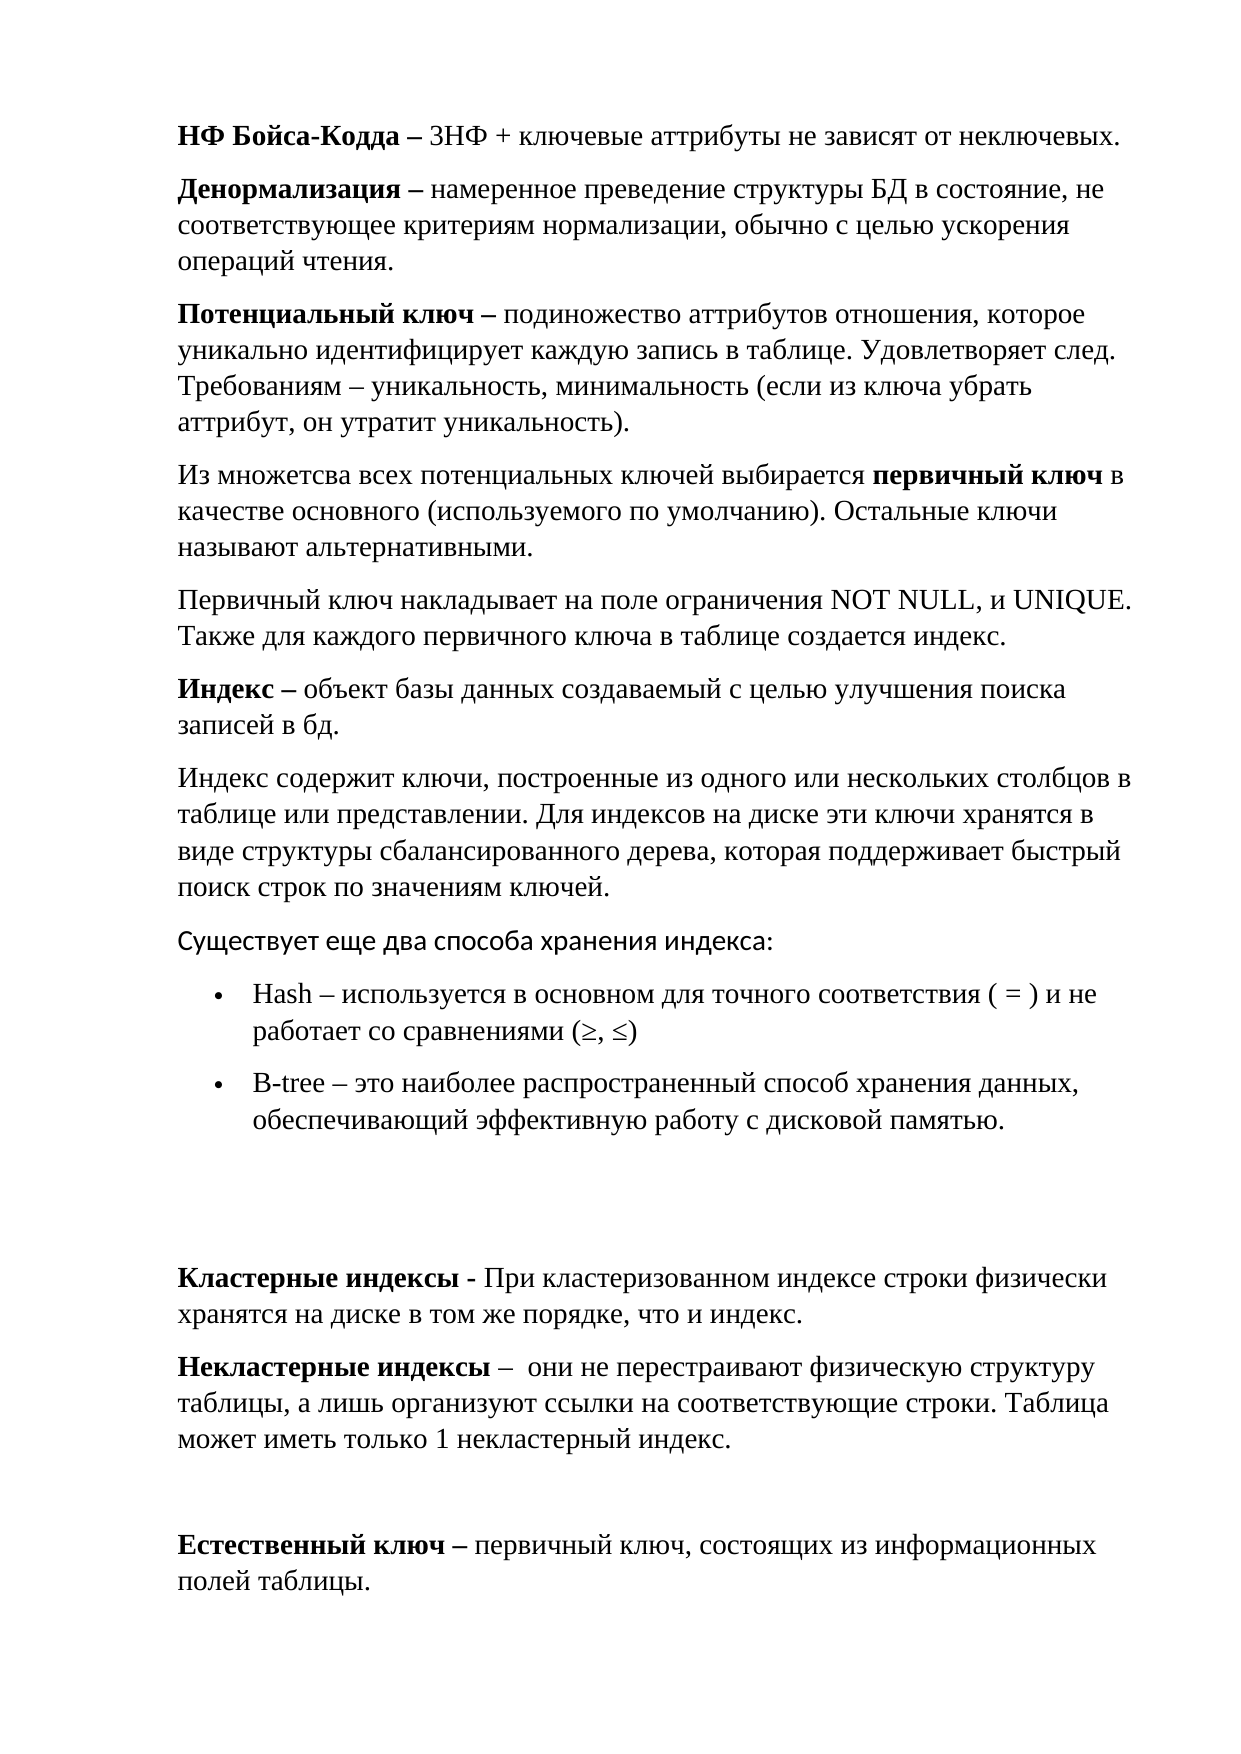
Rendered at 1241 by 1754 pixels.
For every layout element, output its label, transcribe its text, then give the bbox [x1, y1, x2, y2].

text Потенциальный ключ – подиножество аттрибутов отношения, которое уникально идентифицирует каждую запись в таблице. Удовлетворяет след. Требованиям – уникальность, минимальность (если из ключа убрать аттрибут, он утратит уникальность). [177, 296, 1152, 438]
list B-tree – это наиболее распространенный способ хранения данных, обеспечивающий эффективную работу с дисковой памятью. [215, 1066, 1152, 1135]
list Hash – используется в основном для точного соответствия ( = ) и не работает со сравнениями (≥, ≤) [215, 977, 1152, 1046]
text Существует еще два способа хранения индекса: [177, 922, 1152, 957]
text Кластерные индексы - При кластеризованном индексе строки физически хранятся на диске в том же порядке, что и индекс. [177, 1260, 1152, 1330]
text Денормализация – намеренное преведение структуры БД в состояние, не соответствующее критериям нормализации, обычно с целью ускорения операций чтения. [177, 171, 1152, 277]
text Первичный ключ накладывает на поле ограничения NOT NULL, и UNIQUE. Также для каждого первичного ключа в таблице создается индекс. [177, 582, 1152, 652]
text Некластерные индексы – они не перестраивают физическую структуру таблицы, а лишь организуют ссылки на соответствующие строки. Таблица может иметь только 1 некластерный индекс. [177, 1349, 1152, 1455]
text Из множетсва всех потенциальных ключей выбирается первичный ключ в качестве основного (используемого по умолчанию). Остальные ключи называют альтернативными. [177, 457, 1152, 563]
text Индекс содержит ключи, построенные из одного или нескольких столбцов в таблице или представлении. Для индексов на диске эти ключи хранятся в виде структуры сбалансированного дерева, которая поддерживает быстрый поиск строк по значениям ключей. [177, 760, 1152, 902]
text НФ Бойса-Кодда – 3НФ + ключевые аттрибуты не зависят от неключевых. [177, 118, 1152, 152]
text Естественный ключ – первичный ключ, состоящих из информационных полей таблицы. [177, 1527, 1152, 1597]
text Индекс – объект базы данных создаваемый с целью улучшения поиска записей в бд. [177, 671, 1152, 741]
